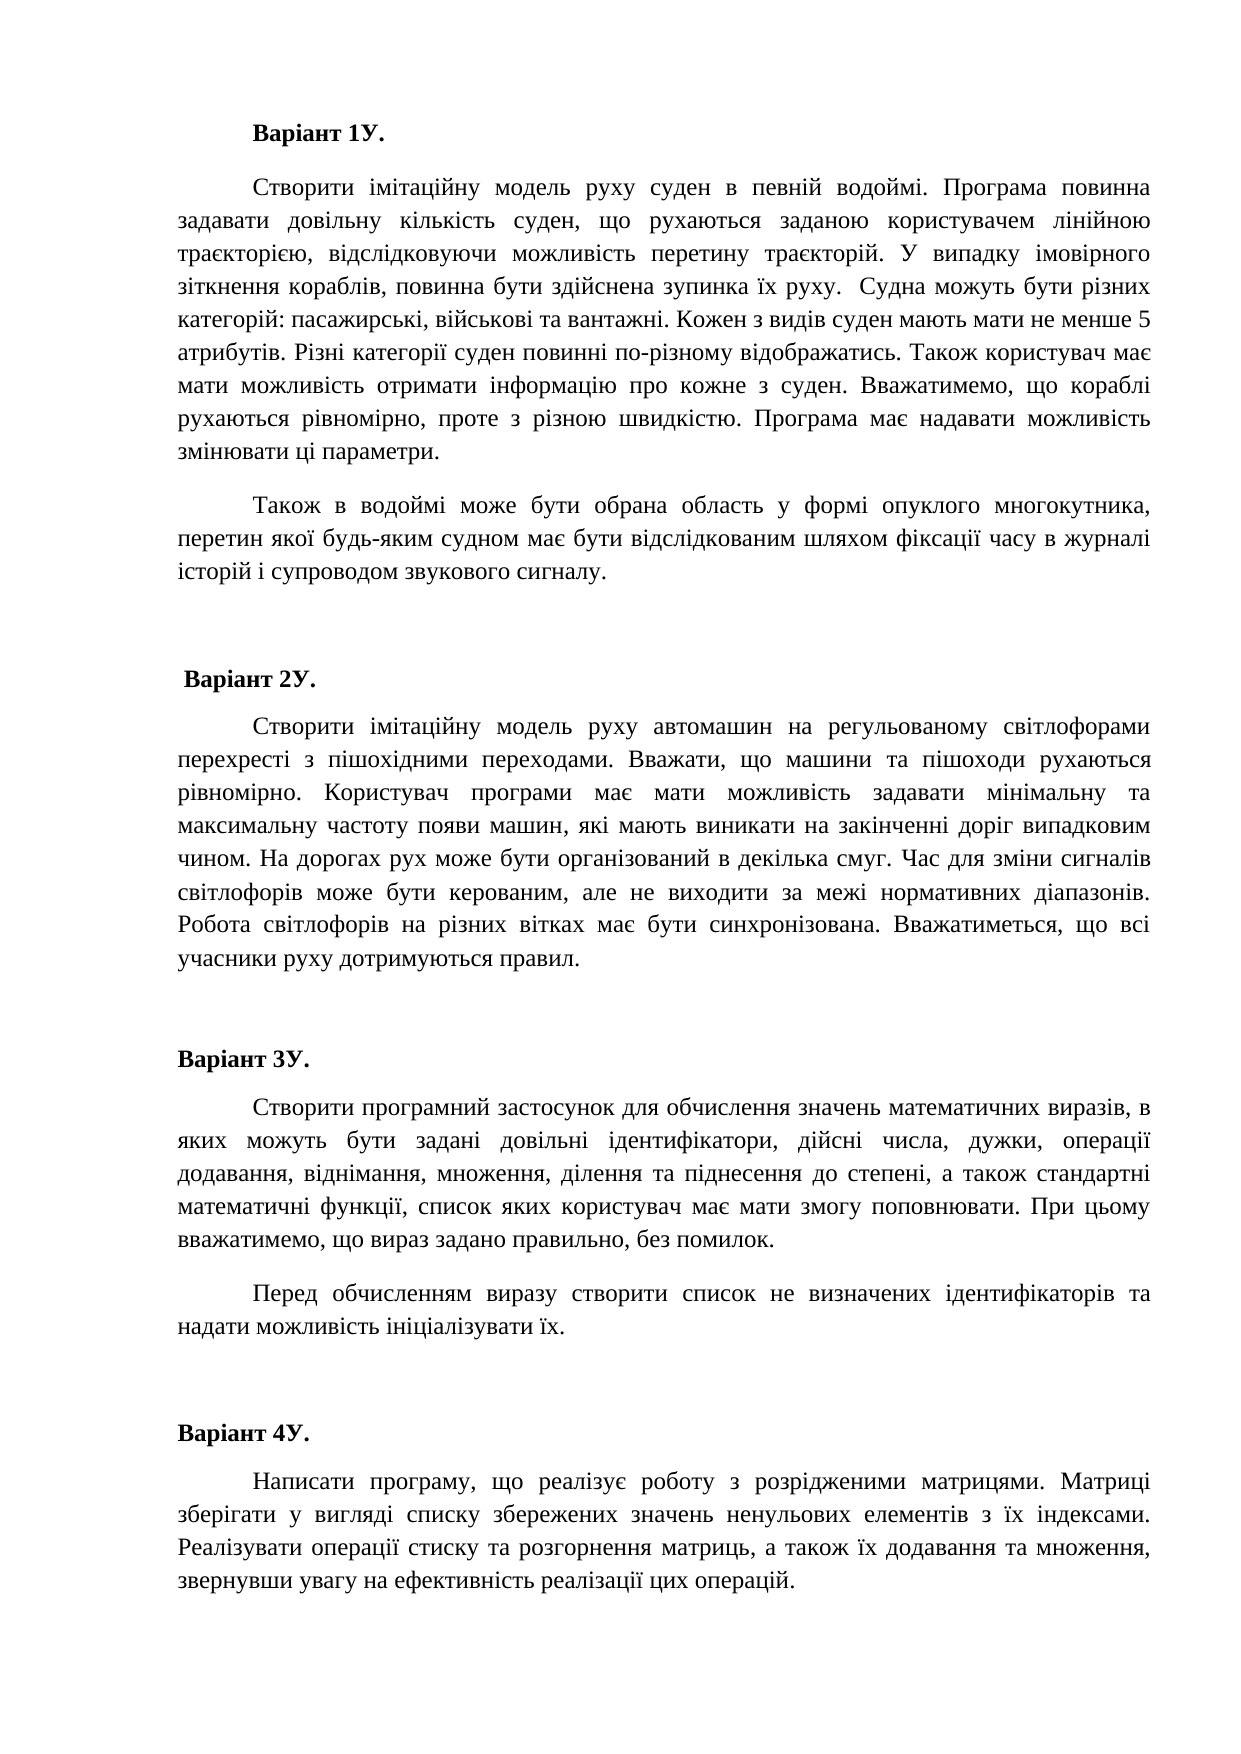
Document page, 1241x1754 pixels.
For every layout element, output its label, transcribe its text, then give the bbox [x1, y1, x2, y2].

text Також в водоймі може бути обрана область у формі опуклого многокутника, перетин якої будь-яким судном має бути відслідкованим шляхом фіксації часу в журналі історій і супроводом звукового сигналу. [177, 490, 1152, 585]
text Варіант 2У. [177, 664, 1152, 692]
text Перед обчисленням виразу створити список не визначених ідентифікаторів та надати можливість ініціалізувати їх. [177, 1278, 1152, 1339]
text Варіант 3У. [177, 1044, 1152, 1073]
text Створити програмний застосунок для обчислення значень математичних виразів, в яких можуть бути задані довільні ідентифікатори, дійсні числа, дужки, операції додавання, віднімання, множення, ділення та піднесення до степені, а також стандартні математичні функції, список яких користувач має мати змогу поповнювати. При цьому вважатимемо, що вираз задано правильно, без помилок. [177, 1092, 1152, 1253]
text Варіант 1У. [177, 118, 1152, 147]
text Варіант 4У. [177, 1418, 1152, 1447]
text Створити імітаційну модель руху автомашин на регульованому світлофорами перехресті з пішохідними переходами. Вважати, що машини та пішоходи рухаються рівномірно. Користувач програми має мати можливість задавати мінімальну та максимальну частоту появи машин, які мають виникати на закінченні доріг випадковим чином. На дорогах рух може бути організований в декілька смуг. Час для зміни сигналів світлофорів може бути керованим, але не виходити за межі нормативних діапазонів. Робота світлофорів на різних вітках має бути синхронізована. Вважатиметься, що всі учасники руху дотримуються правил. [177, 711, 1152, 971]
text Створити імітаційну модель руху суден в певній водоймі. Програма повинна задавати довільну кількість суден, що рухаються заданою користувачем лінійною траєкторією, відслідковуючи можливість перетину траєкторій. У випадку імовірного зіткнення кораблів, повинна бути здійснена зупинка їх руху. Судна можуть бути різних категорій: пасажирські, військові та вантажні. Кожен з видів суден мають мати не менше 5 атрибутів. Різні категорії суден повинні по-різному відображатись. Також користувач має мати можливість отримати інформацію про кожне з суден. Вважатимемо, що кораблі рухаються рівномірно, проте з різною швидкістю. Програма має надавати можливість змінювати ці параметри. [177, 172, 1152, 465]
text Написати програму, що реалізує роботу з розрідженими матрицями. Матриці зберігати у вигляді списку збережених значень ненульових елементів з їх індексами. Реалізувати операції стиску та розгорнення матриць, а також їх додавання та множення, звернувши увагу на ефективність реалізації цих операцій. [177, 1466, 1152, 1594]
